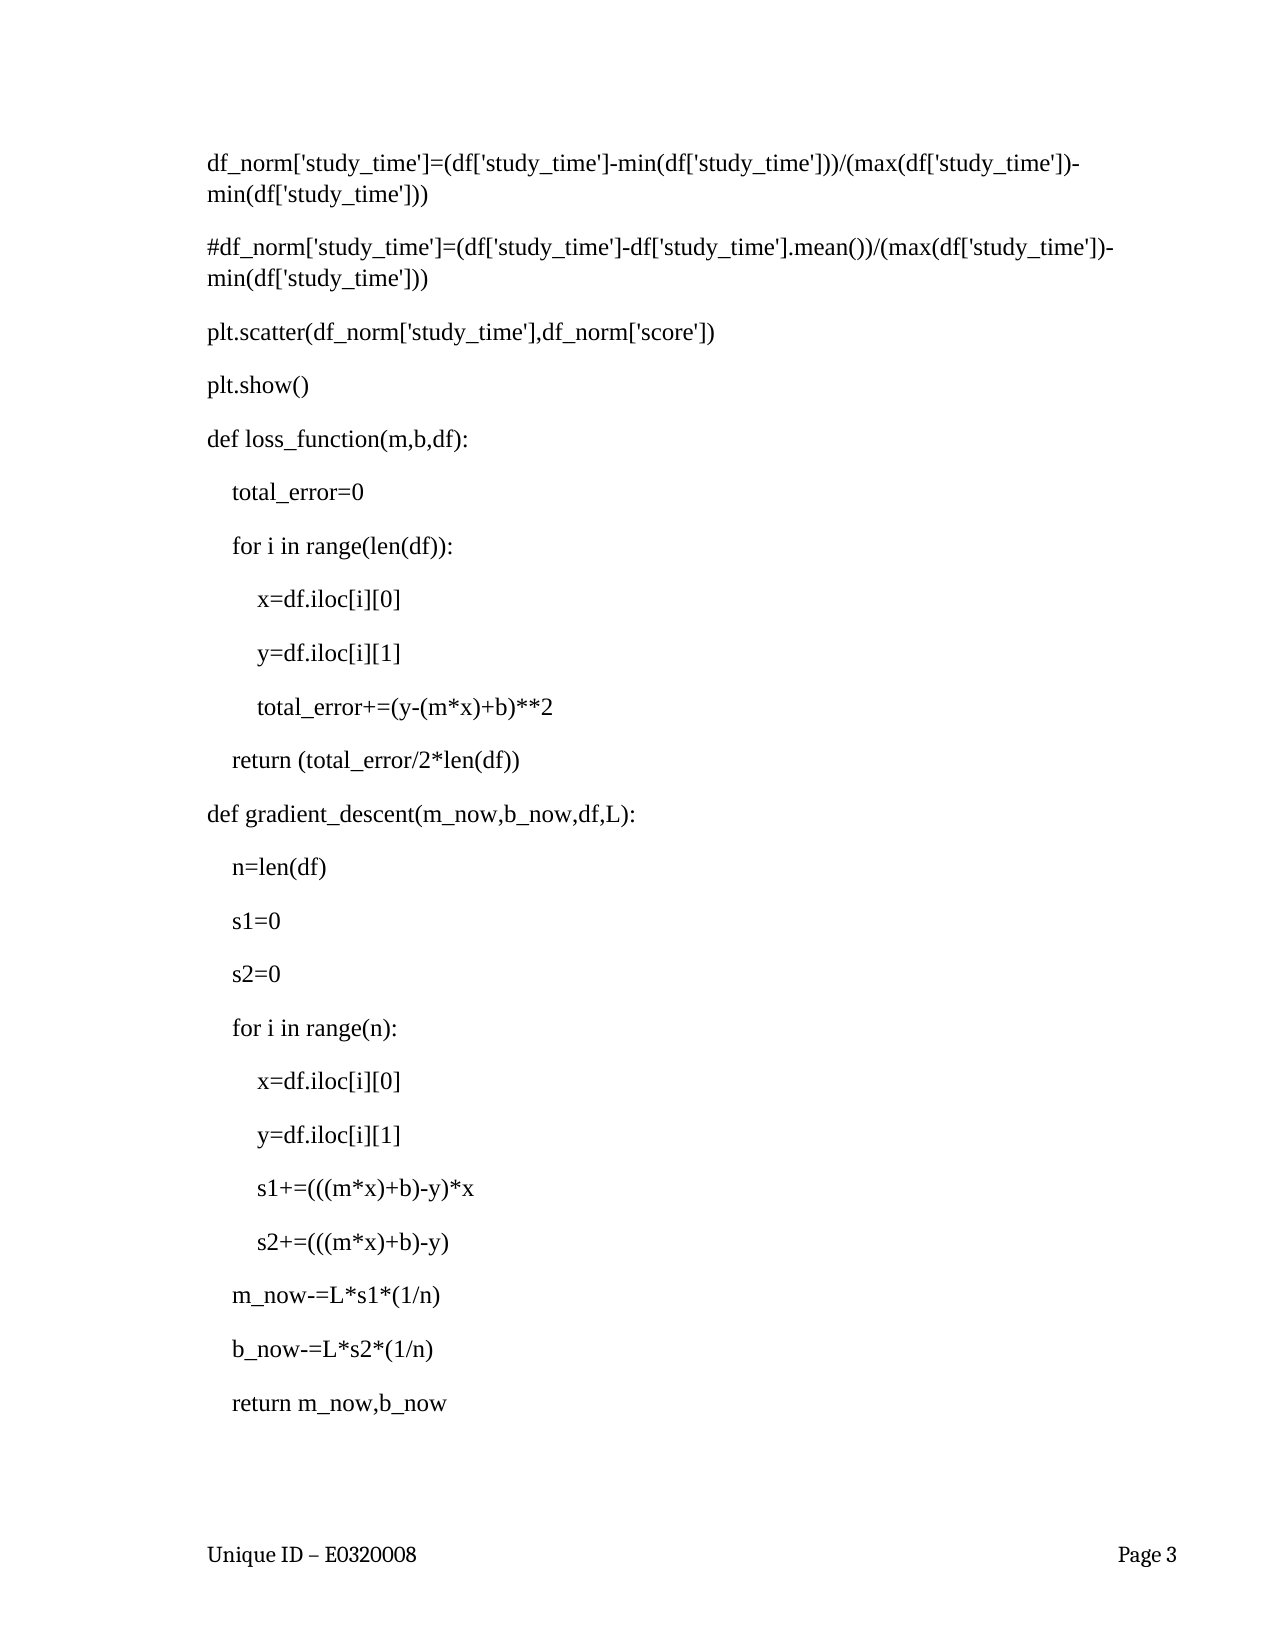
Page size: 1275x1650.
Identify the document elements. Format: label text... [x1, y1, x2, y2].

text plt.show() [207, 370, 1157, 399]
text plt.scatter(df_norm['study_time'],df_norm['score']) [207, 317, 1157, 346]
text total_error=0 [207, 477, 1157, 506]
text for i in range(len(df)): [207, 531, 1157, 560]
text s2=0 [207, 959, 1157, 988]
text for i in range(n): [207, 1013, 1157, 1042]
text n=len(df) [207, 852, 1157, 881]
text def loss_function(m,b,df): [207, 424, 1157, 453]
text def gradient_descent(m_now,b_now,df,L): [207, 799, 1157, 827]
text y=df.iloc[i][1] [207, 638, 1157, 667]
text total_error+=(y-(m*x)+b)**2 [207, 692, 1157, 720]
text x=df.iloc[i][0] [207, 1066, 1157, 1095]
text s1=0 [207, 906, 1157, 934]
text s2+=(((m*x)+b)-y) [207, 1227, 1157, 1256]
text df_norm['study_time']=(df['study_time']-min(df['study_time']))/(max(df['study_time'])-min(df['study_time'])) [207, 148, 1157, 207]
text y=df.iloc[i][1] [207, 1120, 1157, 1149]
text return m_now,b_now [207, 1388, 1157, 1416]
text #df_norm['study_time']=(df['study_time']-df['study_time'].mean())/(max(df['study_time'])-min(df['study_time'])) [207, 232, 1157, 292]
text return (total_error/2*len(df)) [207, 745, 1157, 774]
text b_now-=L*s2*(1/n) [207, 1334, 1157, 1363]
text x=df.iloc[i][0] [207, 584, 1157, 613]
text s1+=(((m*x)+b)-y)*x [207, 1173, 1157, 1202]
text m_now-=L*s1*(1/n) [207, 1281, 1157, 1309]
